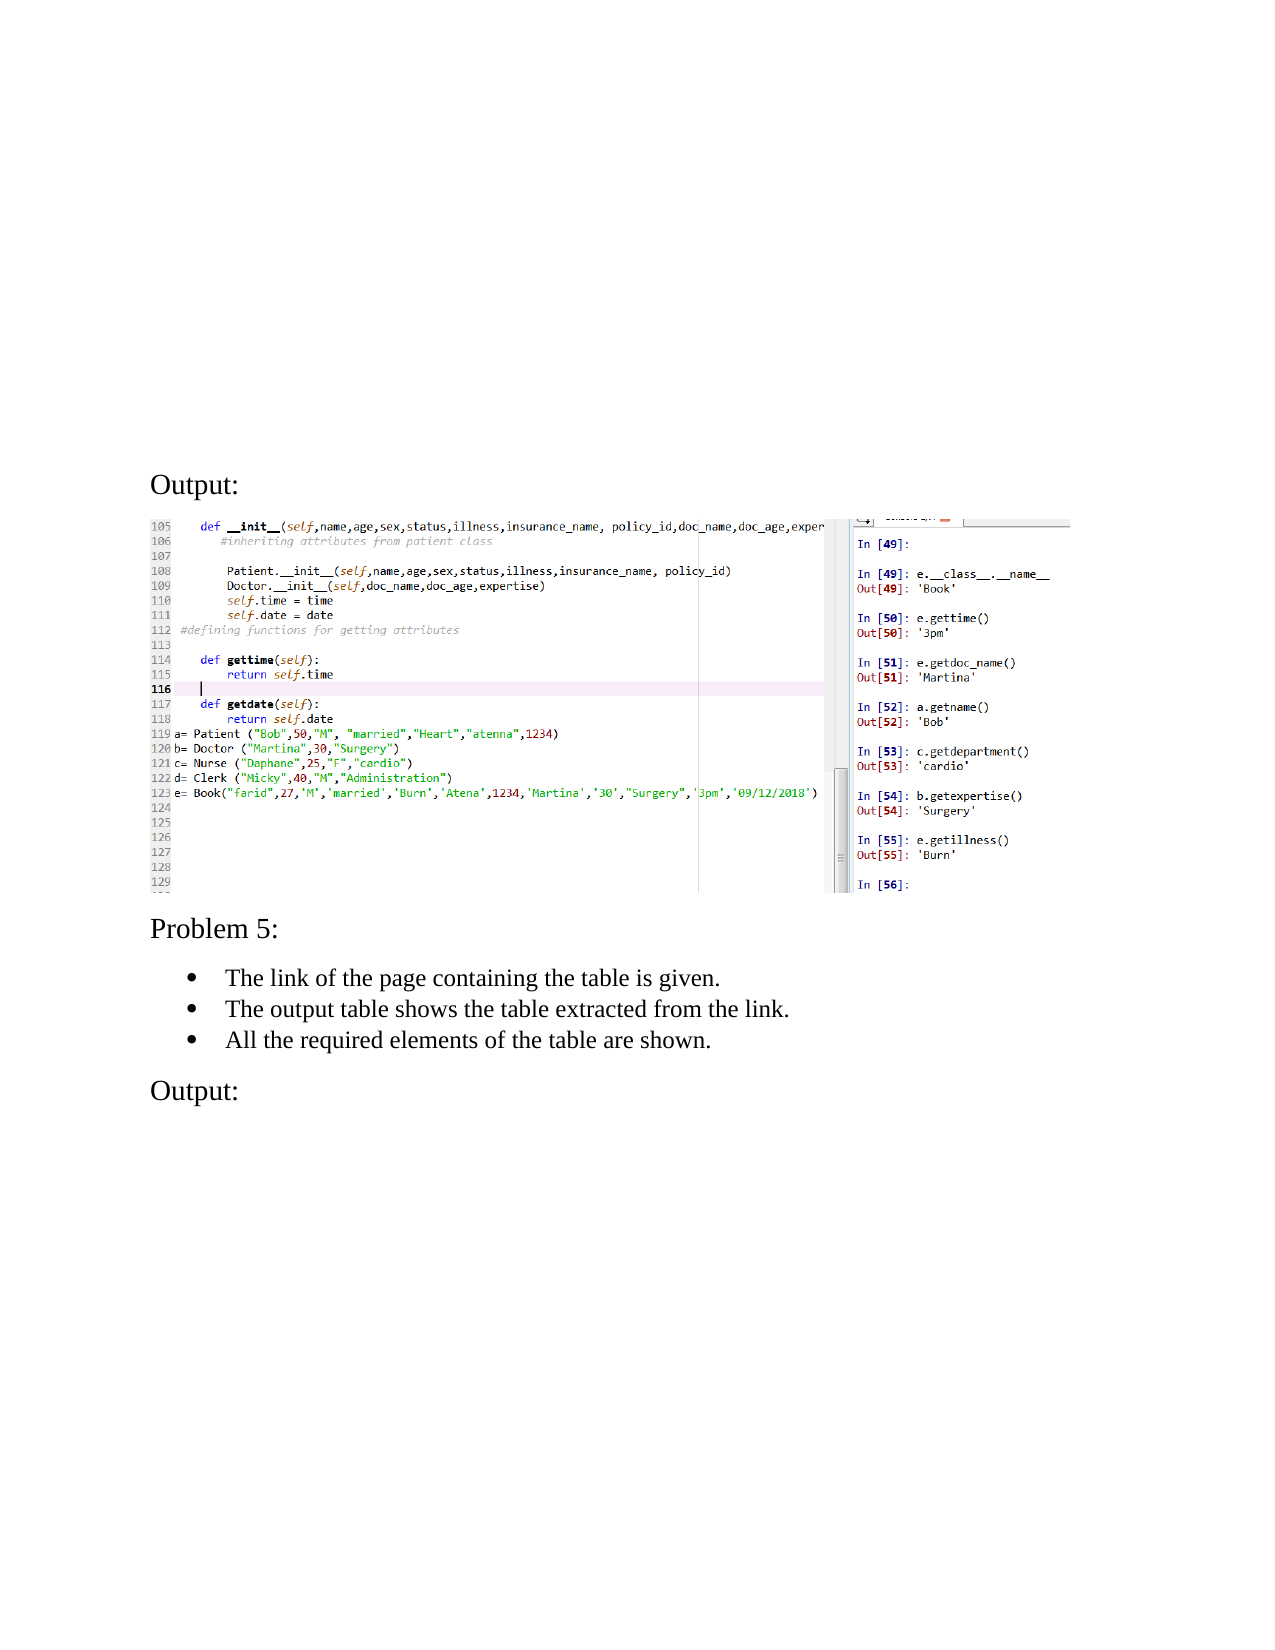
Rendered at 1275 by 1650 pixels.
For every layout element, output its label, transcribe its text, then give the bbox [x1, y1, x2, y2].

picture [150, 519, 1071, 893]
text Output: [150, 1073, 1125, 1107]
text Problem 5: [150, 911, 1125, 944]
list The link of the page containing the table is given. [187, 963, 1125, 992]
list The output table shows the table extracted from the link. [187, 994, 1125, 1023]
text Output: [150, 467, 1125, 500]
list All the required elements of the table are shown. [187, 1026, 1125, 1054]
